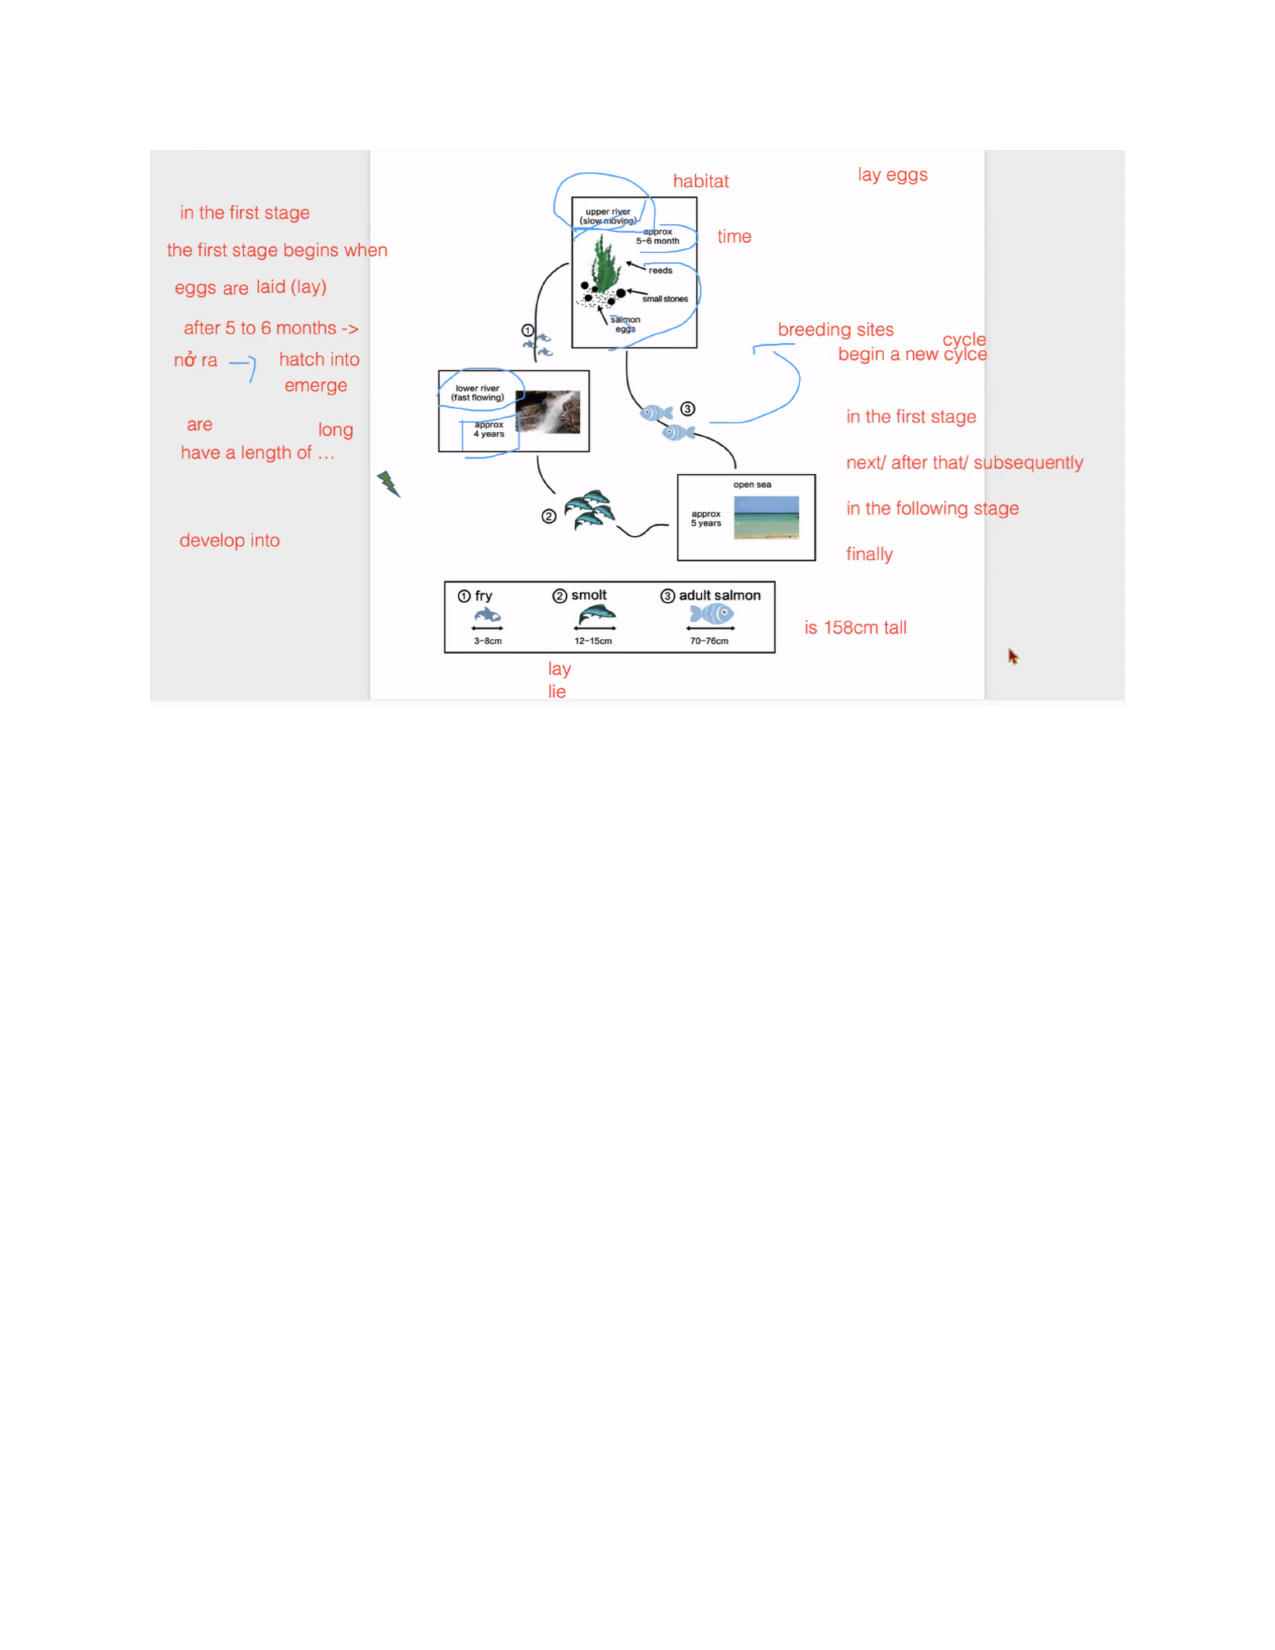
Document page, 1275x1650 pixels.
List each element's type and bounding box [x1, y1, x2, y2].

picture [150, 150, 1125, 706]
